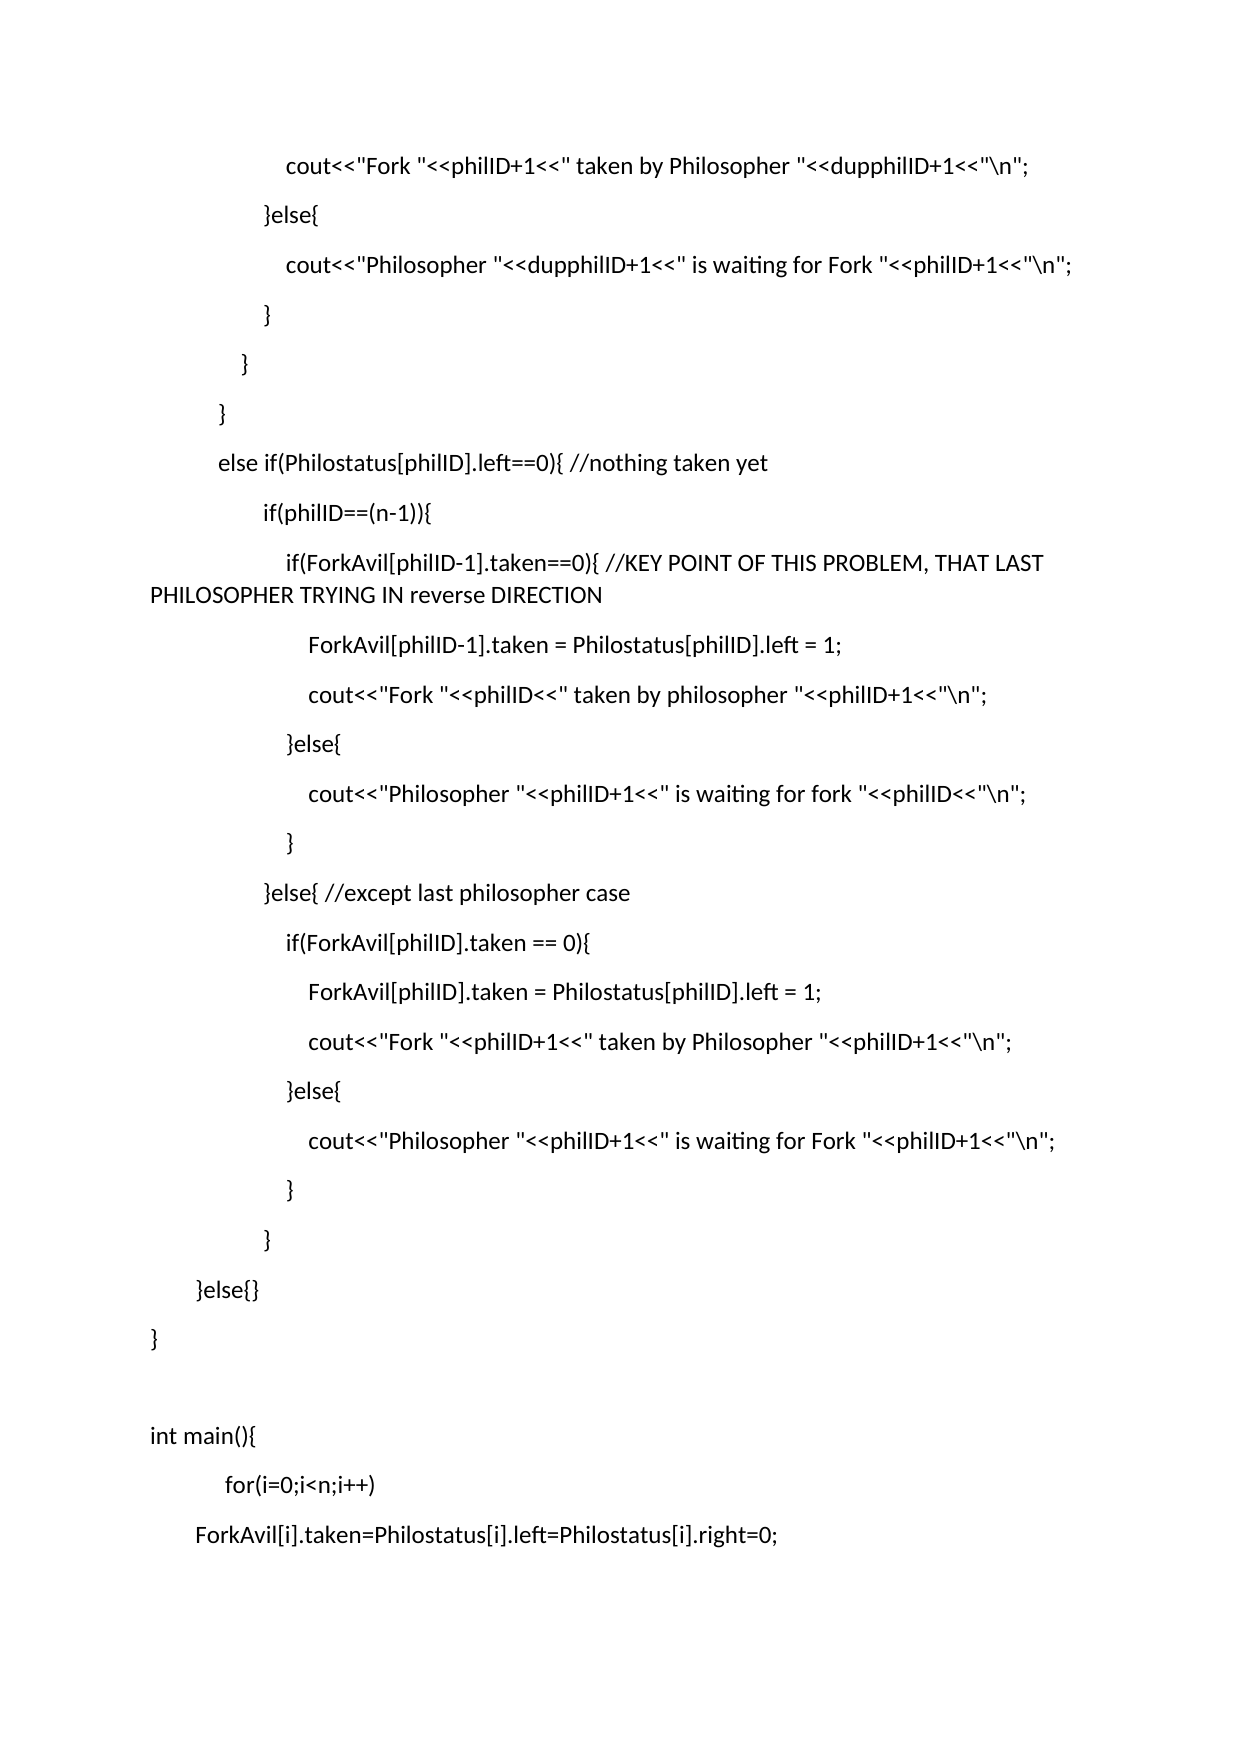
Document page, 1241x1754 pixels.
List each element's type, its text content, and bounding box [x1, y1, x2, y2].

text }else{ [150, 1075, 1090, 1106]
text } [150, 348, 1090, 379]
text } [150, 1224, 1090, 1255]
text }else{} [150, 1274, 1090, 1304]
text cout<<"Philosopher "<<philID+1<<" is waiting for fork "<<philID<<"\n"; [150, 778, 1090, 808]
text } [150, 1174, 1090, 1205]
text cout<<"Philosopher "<<philID+1<<" is waiting for Fork "<<philID+1<<"\n"; [150, 1125, 1090, 1156]
text } [150, 299, 1090, 329]
text }else{ //except last philosopher case [150, 877, 1090, 908]
text ForkAvil[i].taken=Philostatus[i].left=Philostatus[i].right=0; [150, 1519, 1090, 1549]
text for(i=0;i<n;i++) [150, 1469, 1090, 1500]
text cout<<"Fork "<<philID+1<<" taken by Philosopher "<<dupphilID+1<<"\n"; [150, 150, 1090, 181]
text ForkAvil[philID-1].taken = Philostatus[philID].left = 1; [150, 629, 1090, 660]
text cout<<"Fork "<<philID+1<<" taken by Philosopher "<<philID+1<<"\n"; [150, 1026, 1090, 1056]
text }else{ [150, 199, 1090, 230]
text cout<<"Philosopher "<<dupphilID+1<<" is waiting for Fork "<<philID+1<<"\n"; [150, 249, 1090, 280]
text cout<<"Fork "<<philID<<" taken by philosopher "<<philID+1<<"\n"; [150, 679, 1090, 709]
text if(ForkAvil[philID-1].taken==0){ //KEY POINT OF THIS PROBLEM, THAT LAST PHILOSOPHER TRYING IN reverse DIRECTION [150, 547, 1090, 610]
text }else{ [150, 728, 1090, 759]
text } [150, 827, 1090, 858]
text ForkAvil[philID].taken = Philostatus[philID].left = 1; [150, 976, 1090, 1007]
text if(ForkAvil[philID].taken == 0){ [150, 927, 1090, 957]
text } [150, 398, 1090, 428]
text int main(){ [150, 1420, 1090, 1450]
text if(philID==(n-1)){ [150, 497, 1090, 528]
text else if(Philostatus[philID].left==0){ //nothing taken yet [150, 447, 1090, 478]
text } [150, 1323, 1090, 1354]
